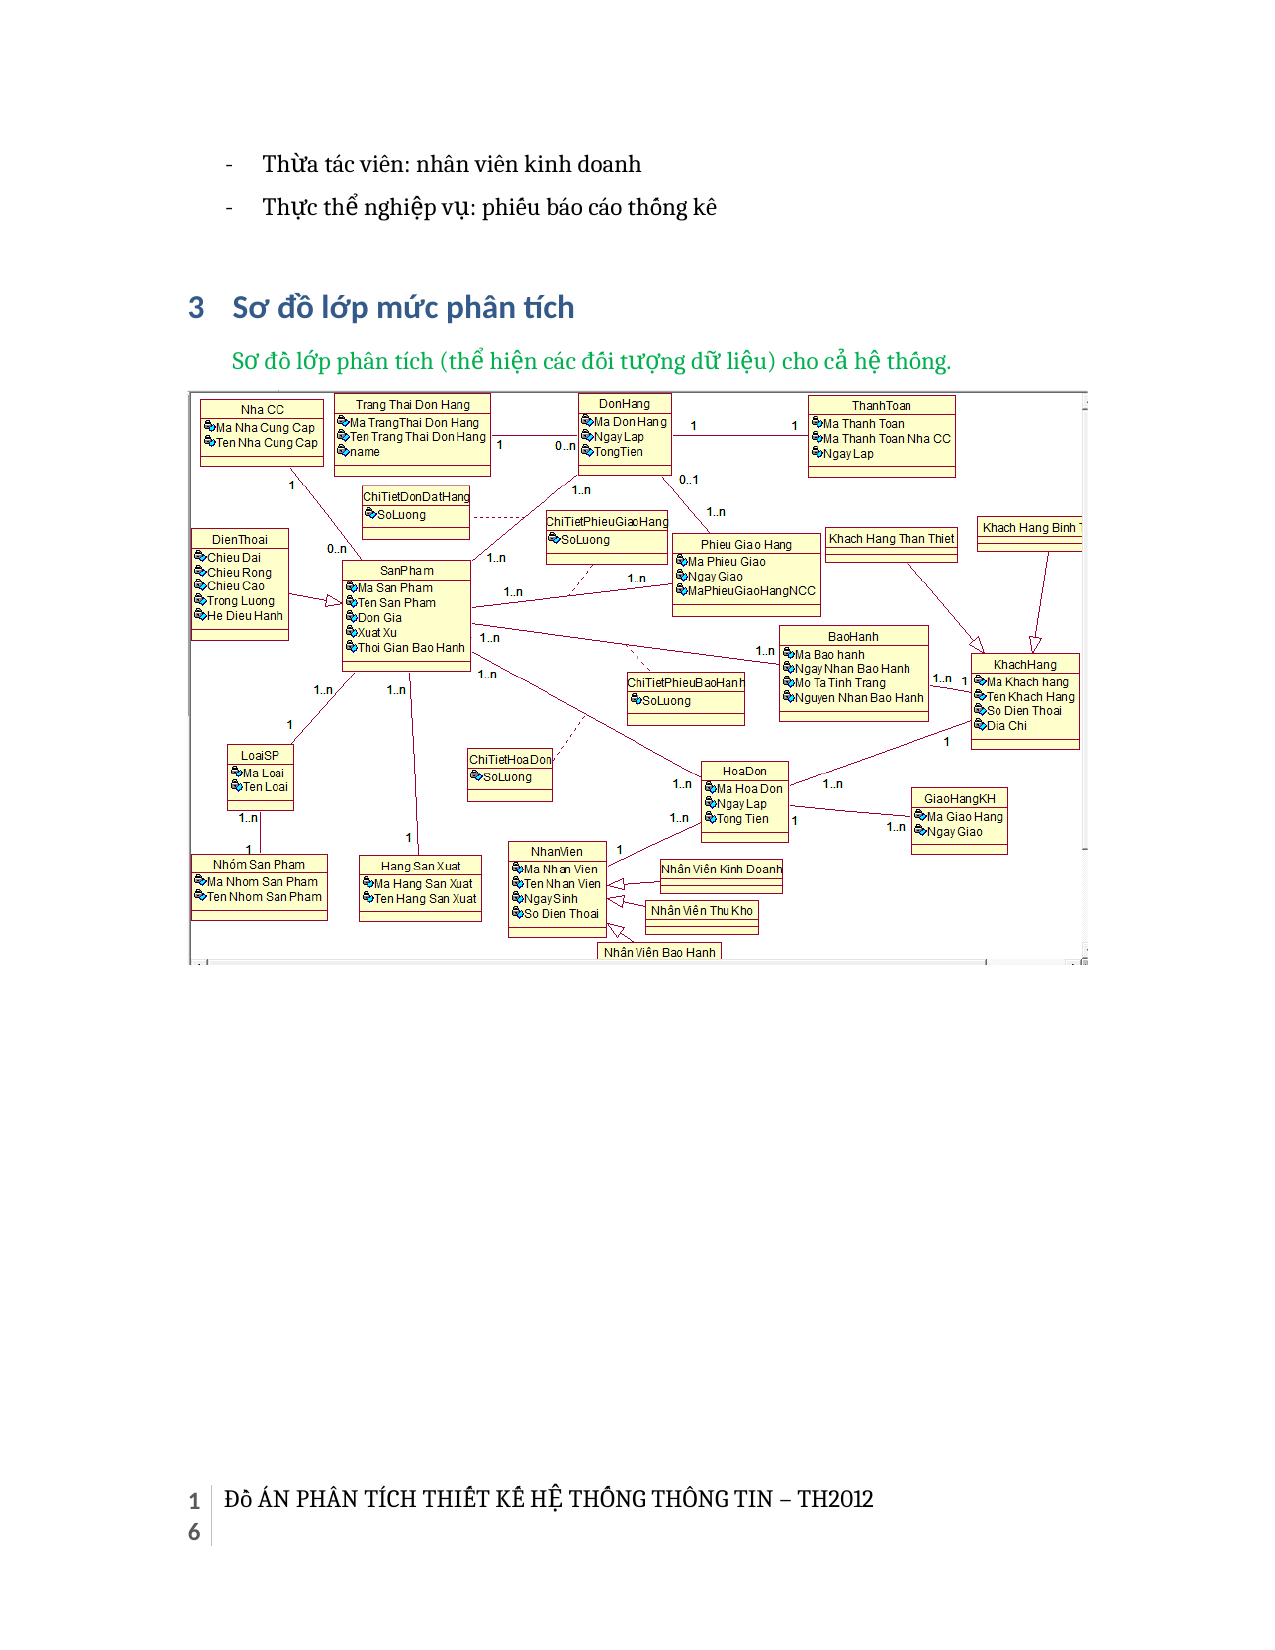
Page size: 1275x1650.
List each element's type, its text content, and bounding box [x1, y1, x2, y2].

subtitle Sơ đồ lớp mức phân tích [187, 286, 1087, 327]
list Thừa tác viên: nhân viên kinh doanh [225, 150, 1087, 179]
list Thực thể nghiệp vụ: phiếu báo cáo thống kê [225, 193, 1087, 222]
text Sơ đồ lớp phân tích (thể hiện các đối tượng dữ liệu) cho cả hệ thống. [232, 347, 1087, 376]
picture [187, 390, 1088, 965]
